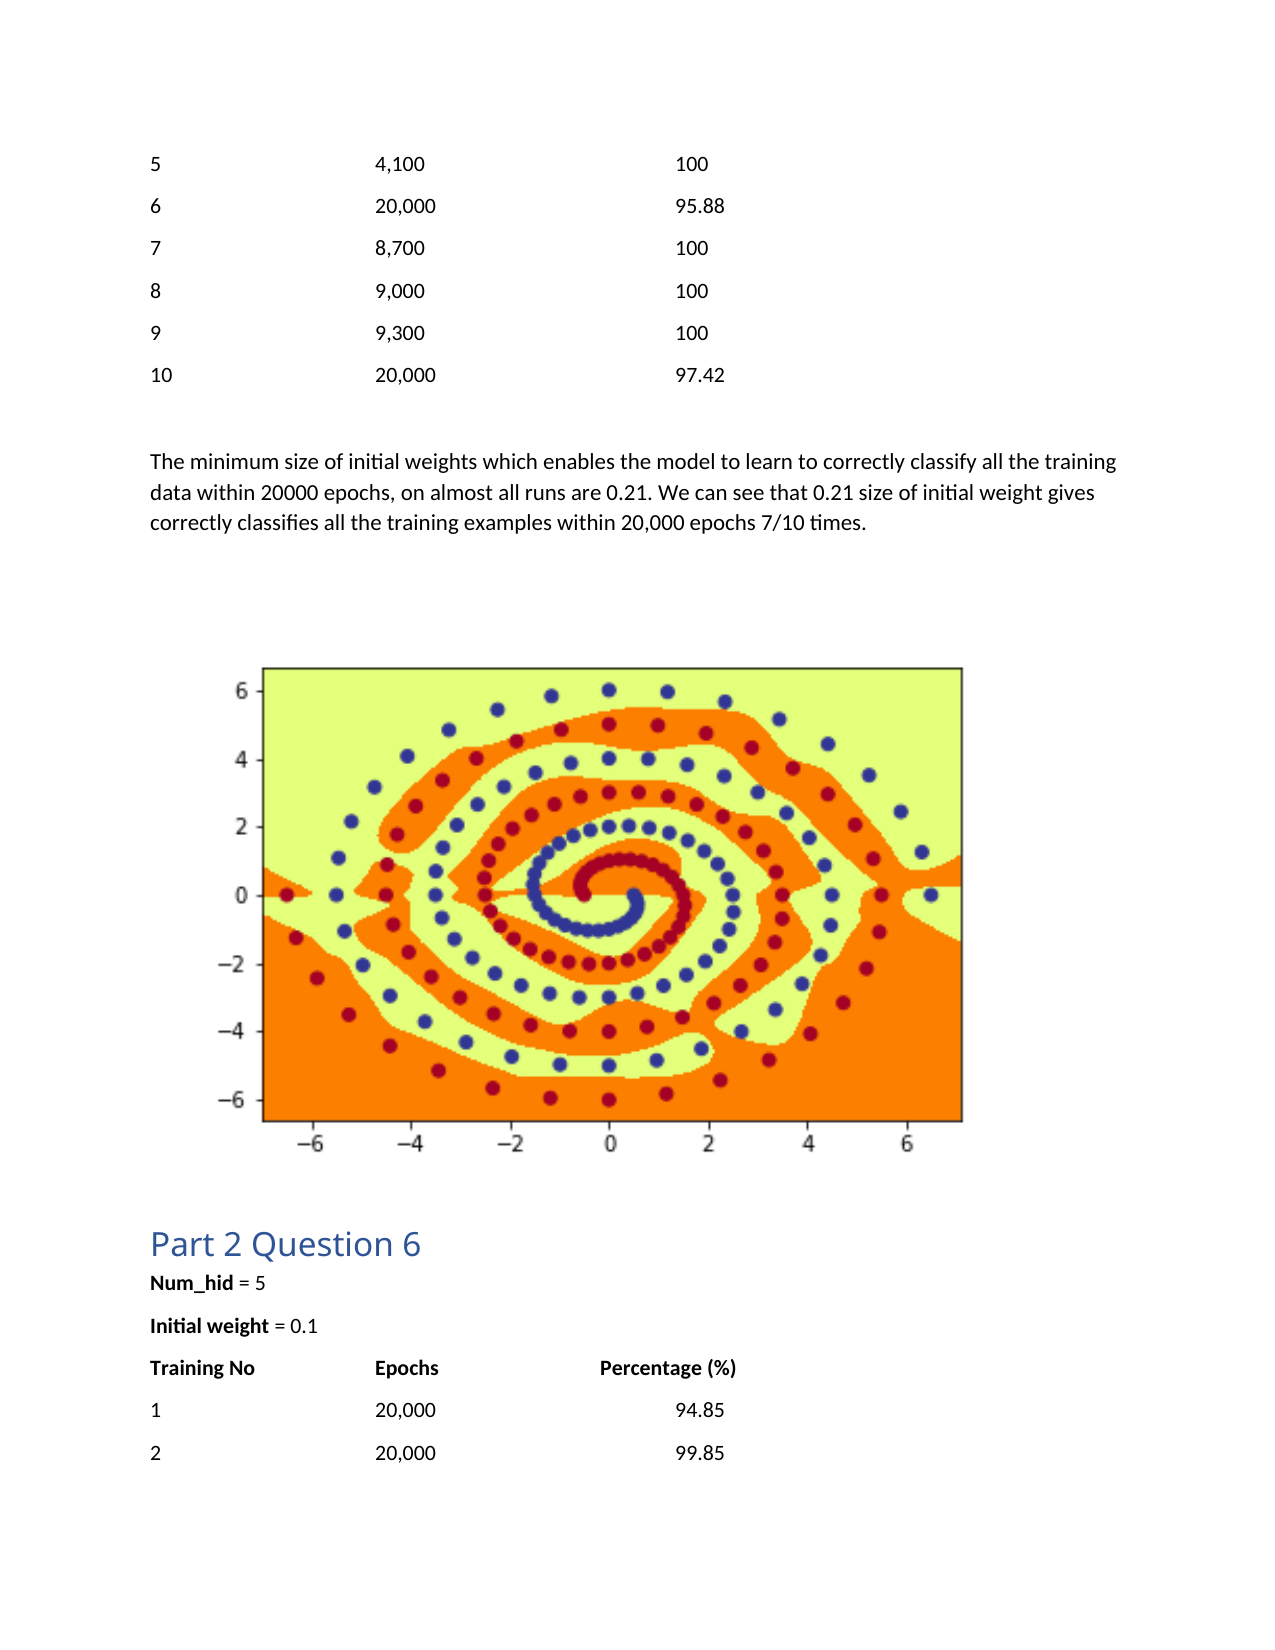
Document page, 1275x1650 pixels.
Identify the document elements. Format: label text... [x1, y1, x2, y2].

text The minimum size of initial weights which enables the model to learn to correctly classify all the training data within 20000 epochs, on almost all runs are 0.21. We can see that 0.21 size of initial weight gives correctly classifies all the training examples within 20,000 epochs 7/10 times. [150, 447, 1125, 536]
text Num_hid = 5 [150, 1269, 1125, 1296]
text 2 20,000 99.85 [150, 1439, 1125, 1465]
text 9 9,300 100 [150, 319, 1125, 346]
text 6 20,000 95.88 [150, 192, 1125, 219]
text 5 4,100 100 [150, 150, 1125, 177]
text 7 8,700 100 [150, 234, 1125, 261]
subtitle Part 2 Question 6 [150, 1221, 1125, 1266]
text Initial weight = 0.1 [150, 1312, 1125, 1338]
text 1 20,000 94.85 [150, 1396, 1125, 1423]
text 10 20,000 97.42 [150, 361, 1125, 388]
text Training No Epochs Percentage (%) [150, 1354, 1125, 1381]
picture [150, 595, 1050, 1196]
text 8 9,000 100 [150, 277, 1125, 303]
